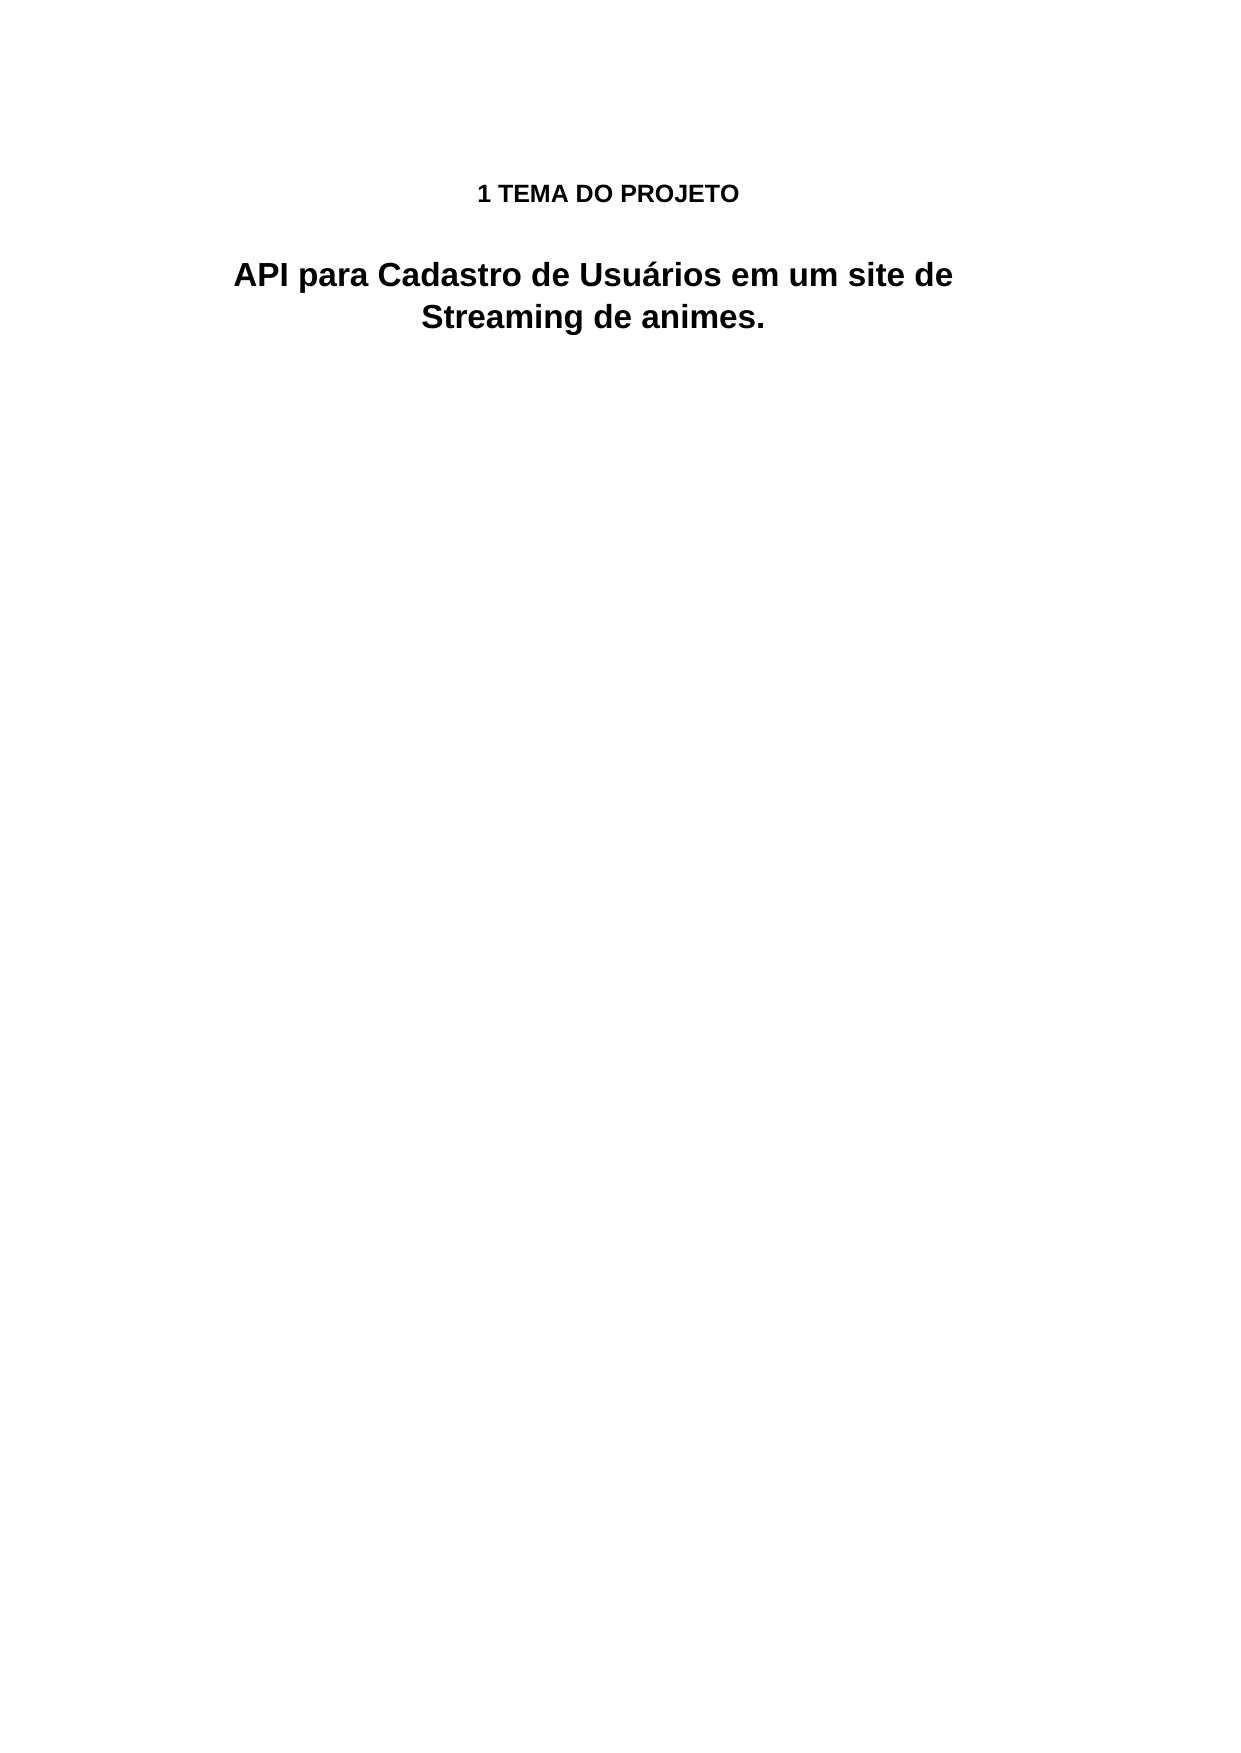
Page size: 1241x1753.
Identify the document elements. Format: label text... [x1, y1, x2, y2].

text 1 TEMA DO PROJETO [177, 179, 778, 207]
text API para Cadastro de Usuários em um site de Streaming de animes. [177, 255, 1009, 335]
